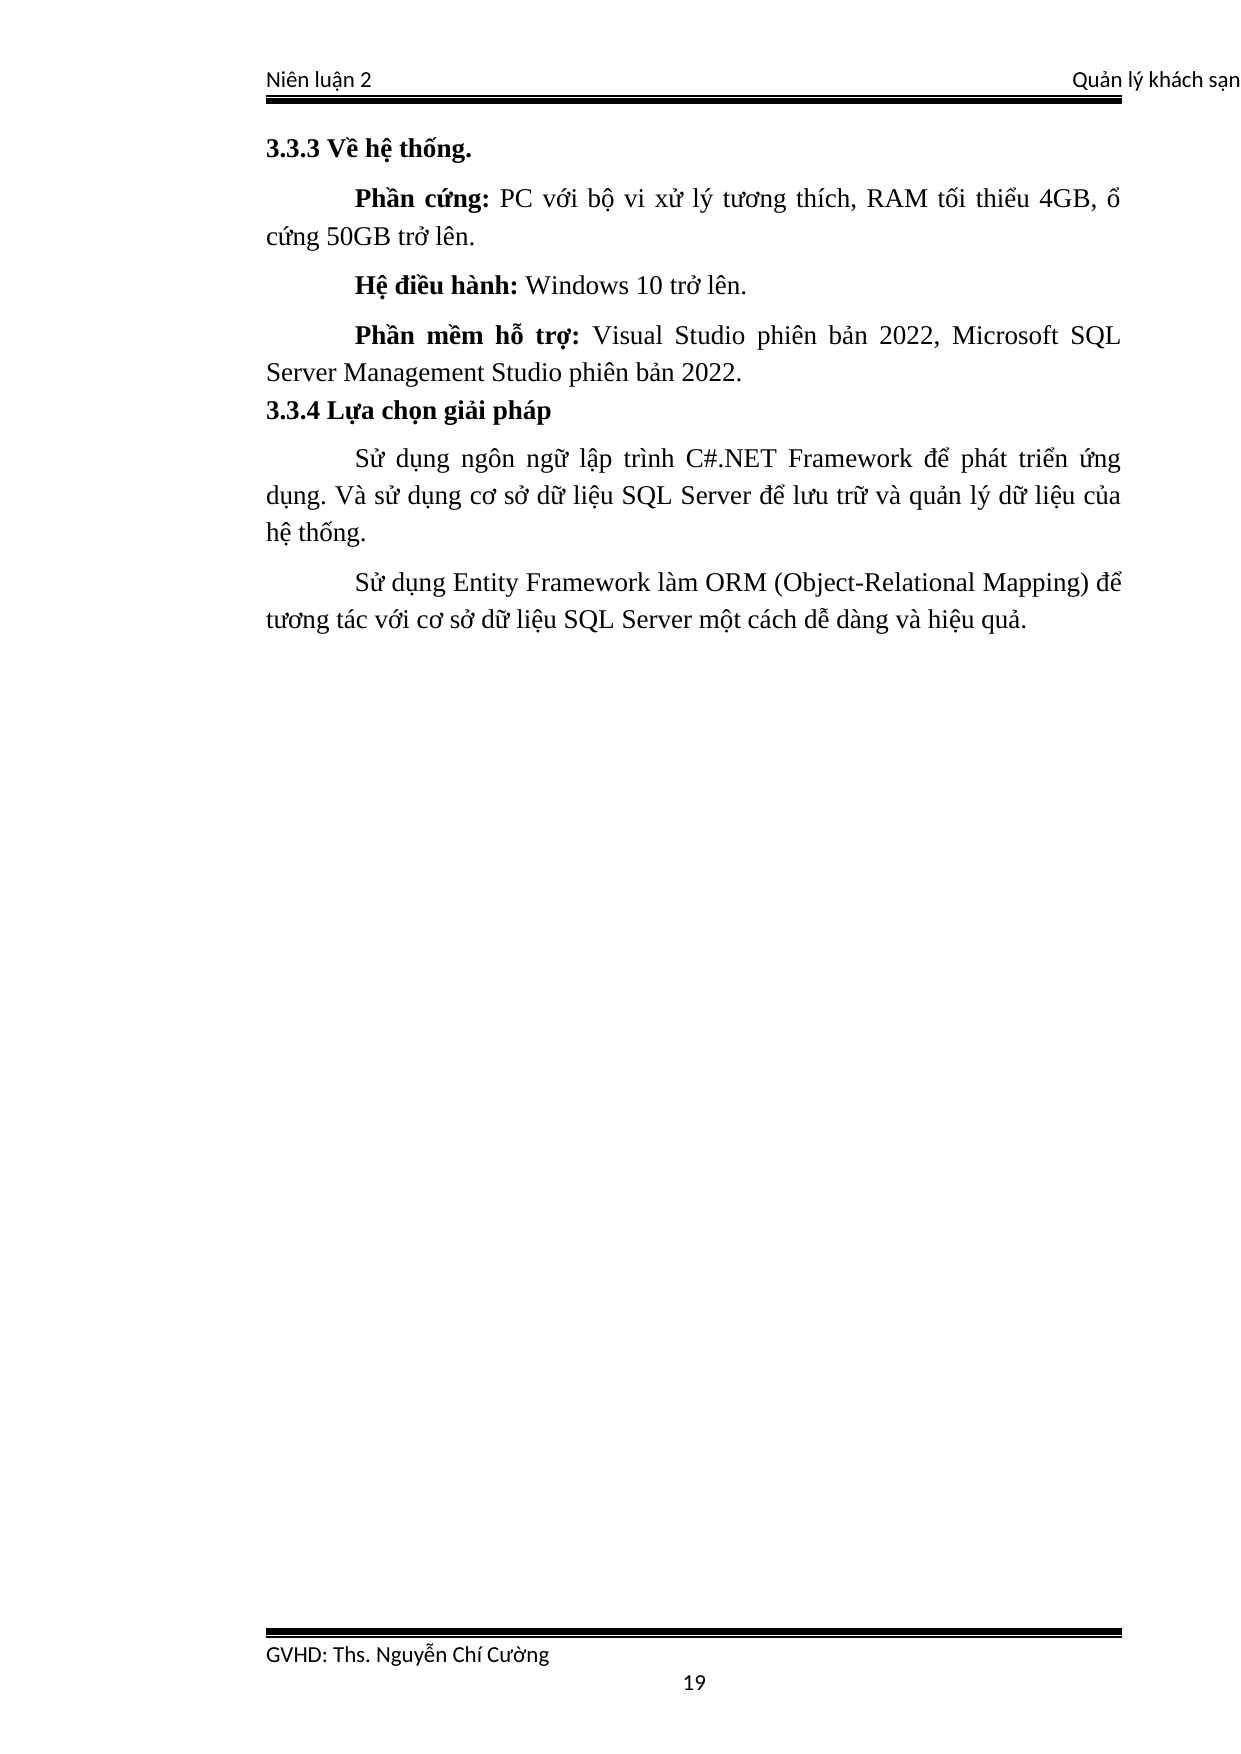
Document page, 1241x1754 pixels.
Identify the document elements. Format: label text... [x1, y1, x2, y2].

text Phần cứng: PC với bộ vi xử lý tương thích, RAM tối thiểu 4GB, ổ cứng 50GB trở lên. [266, 182, 1122, 251]
text Phần mềm hỗ trợ: Visual Studio phiên bản 2022, Microsoft SQL Server Management Studio phiên bản 2022. [266, 319, 1122, 388]
subtitle 3.3.3 Về hệ thống. [266, 132, 1122, 164]
text Sử dụng Entity Framework làm ORM (Object-Relational Mapping) để tương tác với cơ sở dữ liệu SQL Server một cách dễ dàng và hiệu quả. [266, 566, 1122, 635]
text Hệ điều hành: Windows 10 trở lên. [266, 269, 1122, 301]
text Sử dụng ngôn ngữ lập trình C#.NET Framework để phát triển ứng dụng. Và sử dụng cơ sở dữ liệu SQL Server để lưu trữ và quản lý dữ liệu của hệ thống. [266, 442, 1122, 548]
subtitle 3.3.4 Lựa chọn giải pháp [266, 394, 1122, 425]
